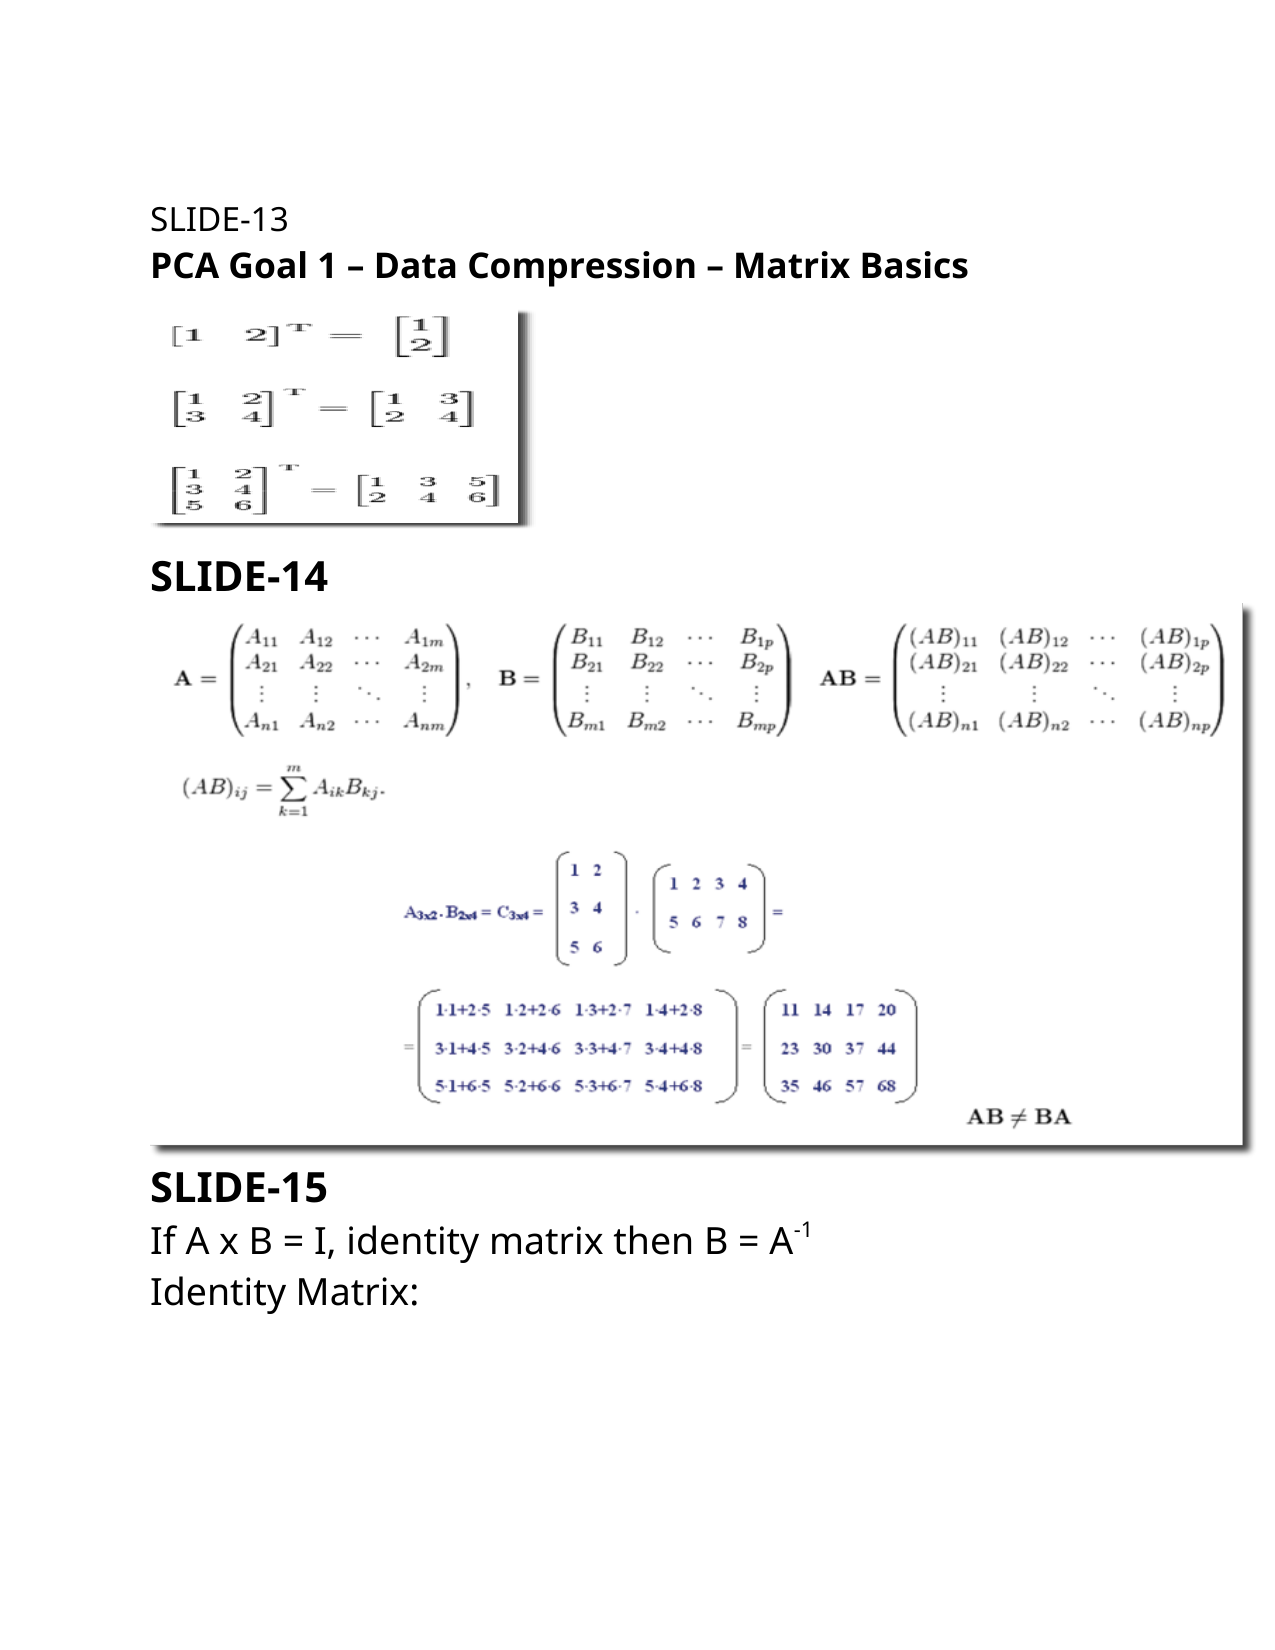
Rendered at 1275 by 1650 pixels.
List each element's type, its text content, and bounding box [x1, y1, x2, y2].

text SLIDE-14 [150, 547, 1125, 603]
text Identity Matrix: [150, 1265, 1125, 1316]
text SLIDE-13 [150, 195, 1125, 241]
text PCA Goal 1 – Data Compression – Matrix Basics [150, 241, 1125, 289]
text SLIDE-15 [150, 1158, 1125, 1214]
text If A x B = I, identity matrix then B = A-1 [150, 1214, 1125, 1265]
picture [150, 603, 1257, 1158]
picture [150, 309, 536, 529]
